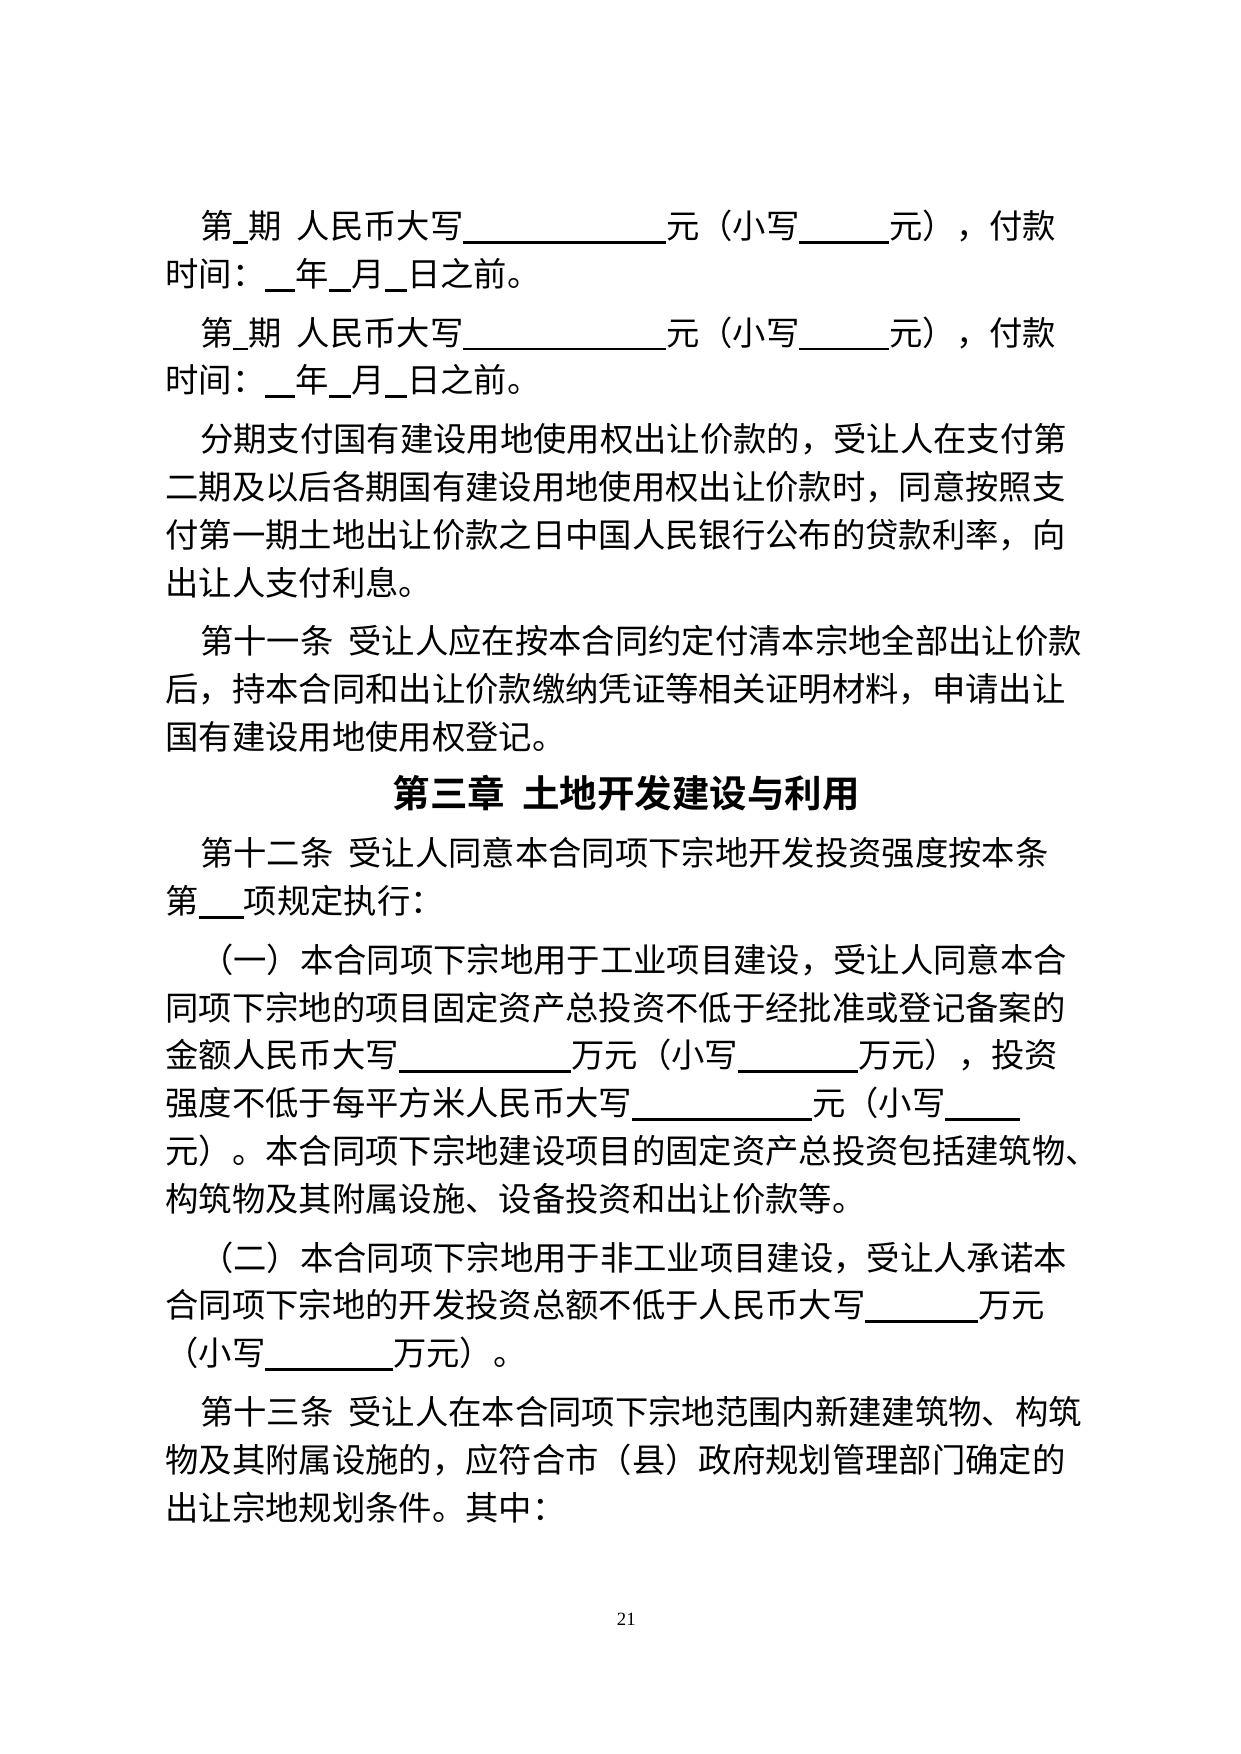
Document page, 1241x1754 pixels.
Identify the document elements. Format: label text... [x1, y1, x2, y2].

text 第 期 人民币大写 元（小写 元），付款时间： 年 月 日之前。 [165, 307, 1087, 402]
text 第三章 土地开发建设与利用 [165, 769, 1087, 817]
text （一）本合同项下宗地用于工业项目建设，受让人同意本合同项下宗地的项目固定资产总投资不低于经批准或登记备案的金额人民币大写 万元（小写 万元），投资强度不低于每平方米人民币大写 元（小写 元）。本合同项下宗地建设项目的固定资产总投资包括建筑物、构筑物及其附属设施、设备投资和出让价款等。 [165, 934, 1087, 1221]
text 第 期 人民币大写 元（小写 元），付款时间： 年 月 日之前。 [165, 200, 1087, 296]
text 分期支付国有建设用地使用权出让价款的，受让人在支付第二期及以后各期国有建设用地使用权出让价款时，同意按照支付第一期土地出让价款之日中国人民银行公布的贷款利率，向出让人支付利息。 [165, 413, 1087, 604]
text （二）本合同项下宗地用于非工业项目建设，受让人承诺本合同项下宗地的开发投资总额不低于人民币大写 万元（小写 万元）。 [165, 1232, 1087, 1375]
text 第十三条 受让人在本合同项下宗地范围内新建建筑物、构筑物及其附属设施的，应符合市（县）政府规划管理部门确定的出让宗地规划条件。其中： [165, 1386, 1087, 1529]
text 第十二条 受让人同意本合同项下宗地开发投资强度按本条第 项规定执行： [165, 827, 1087, 923]
text 第十一条 受让人应在按本合同约定付清本宗地全部出让价款后，持本合同和出让价款缴纳凭证等相关证明材料，申请出让国有建设用地使用权登记。 [165, 615, 1087, 759]
